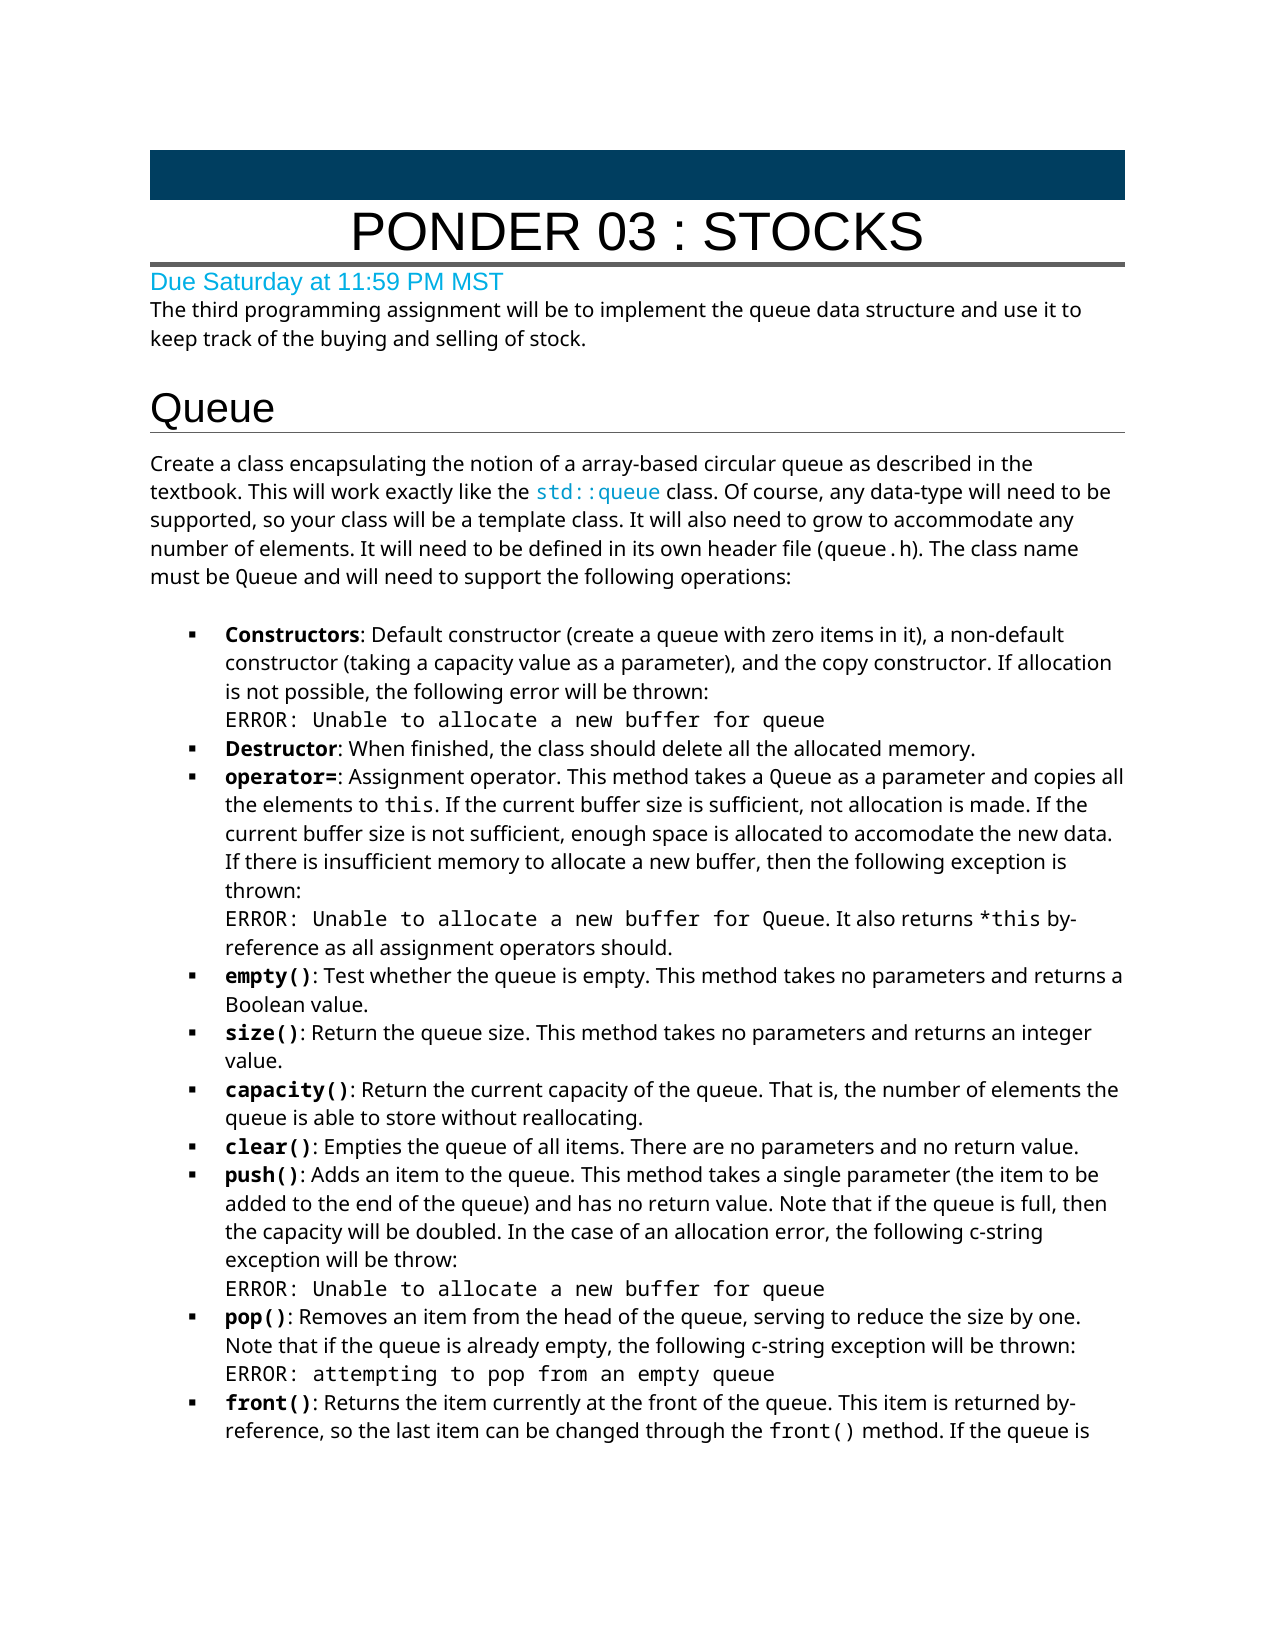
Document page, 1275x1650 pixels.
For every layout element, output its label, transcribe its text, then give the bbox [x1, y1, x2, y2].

list Destructor: When finished, the class should delete all the allocated memory. [187, 734, 1125, 762]
list Constructors: Default constructor (create a queue with zero items in it), a non-default constructor (taking a capacity value as a parameter), and the copy constructor. If allocation is not possible, the following error will be thrown: ERROR: Unable to allocate a new buffer for queue [187, 620, 1125, 734]
text Queue [150, 383, 1125, 432]
text Due Saturday at 11:59 PM MST [150, 267, 1125, 295]
list size(): Return the queue size. This method takes no parameters and returns an integer value. [187, 1018, 1125, 1075]
list push(): Adds an item to the queue. This method takes a single parameter (the item to be added to the end of the queue) and has no return value. Note that if the queue is full, then the capacity will be doubled. In the case of an allocation error, the following c-string exception will be throw: ERROR: Unable to allocate a new buffer for queue [187, 1160, 1125, 1302]
list empty(): Test whether the queue is empty. This method takes no parameters and returns a Boolean value. [187, 961, 1125, 1018]
list capacity(): Return the current capacity of the queue. That is, the number of elements the queue is able to store without reallocating. [187, 1075, 1125, 1132]
list operator=: Assignment operator. This method takes a Queue as a parameter and copies all the elements to this. If the current buffer size is sufficient, not allocation is made. If the current buffer size is not sufficient, enough space is allocated to accomodate the new data. If there is insufficient memory to allocate a new buffer, then the following exception is thrown: ERROR: Unable to allocate a new buffer for Queue. It also returns *this by-reference as all assignment operators should. [187, 762, 1125, 961]
text PONDER 03 : STOCKS [150, 200, 1125, 262]
text The third programming assignment will be to implement the queue data structure and use it to keep track of the buying and selling of stock. [150, 295, 1125, 352]
list clear(): Empties the queue of all items. There are no parameters and no return value. [187, 1132, 1125, 1160]
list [187, 1388, 1125, 1445]
text Create a class encapsulating the notion of a array-based circular queue as described in the textbook. This will work exactly like the std::queue class. Of course, any data-type will need to be supported, so your class will be a template class. It will also need to grow to accommodate any number of elements. It will need to be defined in its own header file (queue.h). The class name must be Queue and will need to support the following operations: [150, 449, 1125, 591]
list pop(): Removes an item from the head of the queue, serving to reduce the size by one. Note that if the queue is already empty, the following c-string exception will be thrown: ERROR: attempting to pop from an empty queue [187, 1302, 1125, 1388]
